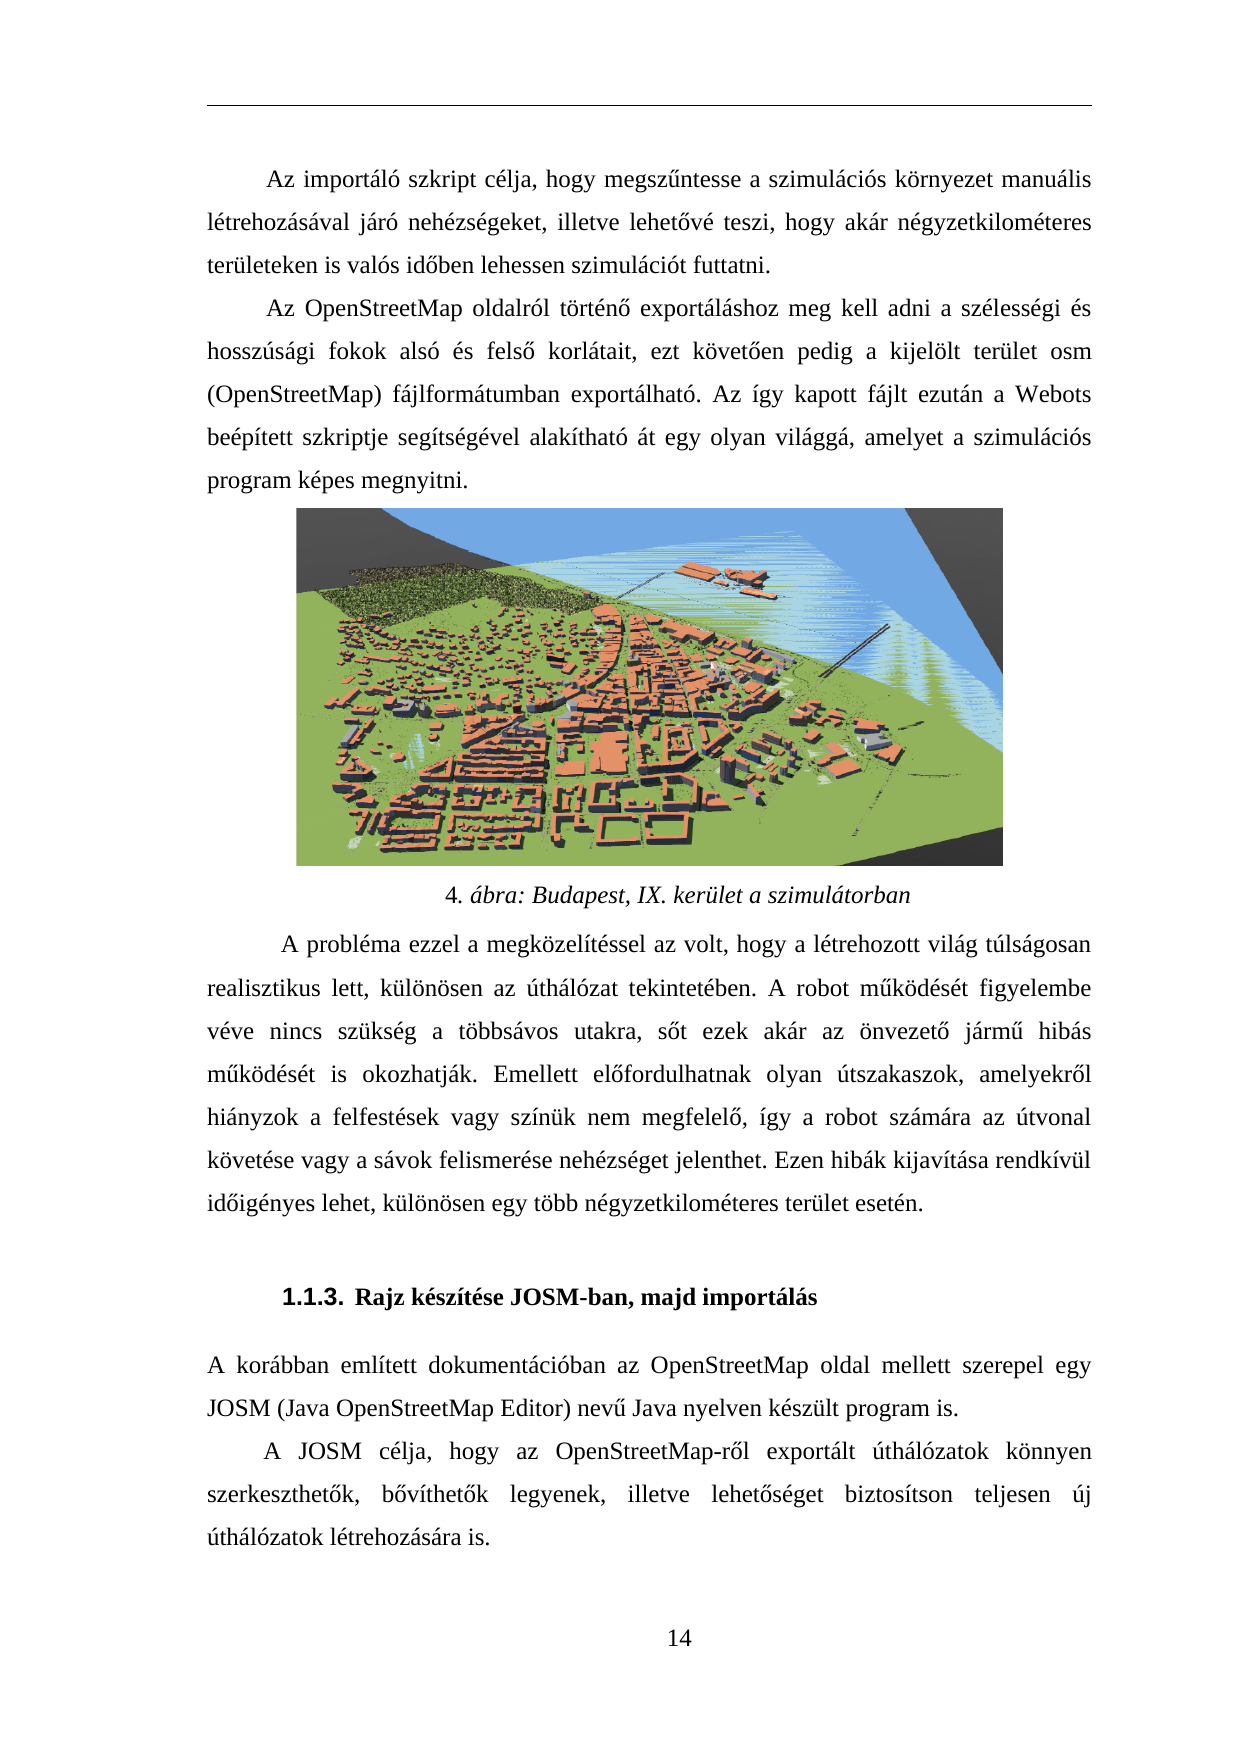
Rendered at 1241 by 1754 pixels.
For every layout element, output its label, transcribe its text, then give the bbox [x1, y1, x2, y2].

subtitle Rajz készítése JOSM-ban, majd importálás [282, 1281, 1092, 1310]
text A korábban említett dokumentációban az OpenStreetMap oldal mellett szerepel egy JOSM (Java OpenStreetMap Editor) nevű Java nyelven készült program is. [207, 1350, 1092, 1422]
text Az OpenStreetMap oldalról történő exportáláshoz meg kell adni a szélességi és hosszúsági fokok alsó és felső korlátait, ezt követően pedig a kijelölt terület osm (OpenStreetMap) fájlformátumban exportálható. Az így kapott fájlt ezután a Webots beépített szkriptje segítségével alakítható át egy olyan világgá, amelyet a szimulációs program képes megnyitni. [207, 293, 1092, 494]
text A JOSM célja, hogy az OpenStreetMap-ről exportált úthálózatok könnyen szerkeszthetők, bővíthetők legyenek, illetve lehetőséget biztosítson teljesen új úthálózatok létrehozására is. [207, 1436, 1092, 1551]
text Az importáló szkript célja, hogy megszűntesse a szimulációs környezet manuális létrehozásával járó nehézségeket, illetve lehetővé teszi, hogy akár négyzetkilométeres területeken is valós időben lehessen szimulációt futtatni. [207, 164, 1092, 279]
text A probléma ezzel a megközelítéssel az volt, hogy a létrehozott világ túlságosan realisztikus lett, különösen az úthálózat tekintetében. A robot működését figyelembe véve nincs szükség a többsávos utakra, sőt ezek akár az önvezető jármű hibás működését is okozhatják. Emellett előfordulhatnak olyan útszakaszok, amelyekről hiányzok a felfestések vagy színük nem megfelelő, így a robot számára az útvonal követése vagy a sávok felismerése nehézséget jelenthet. Ezen hibák kijavítása rendkívül időigényes lehet, különösen egy több négyzetkilométeres terület esetén. [207, 929, 1092, 1217]
text 4. ábra: Budapest, IX. kerület a szimulátorban [207, 880, 1092, 909]
picture [296, 508, 1003, 866]
